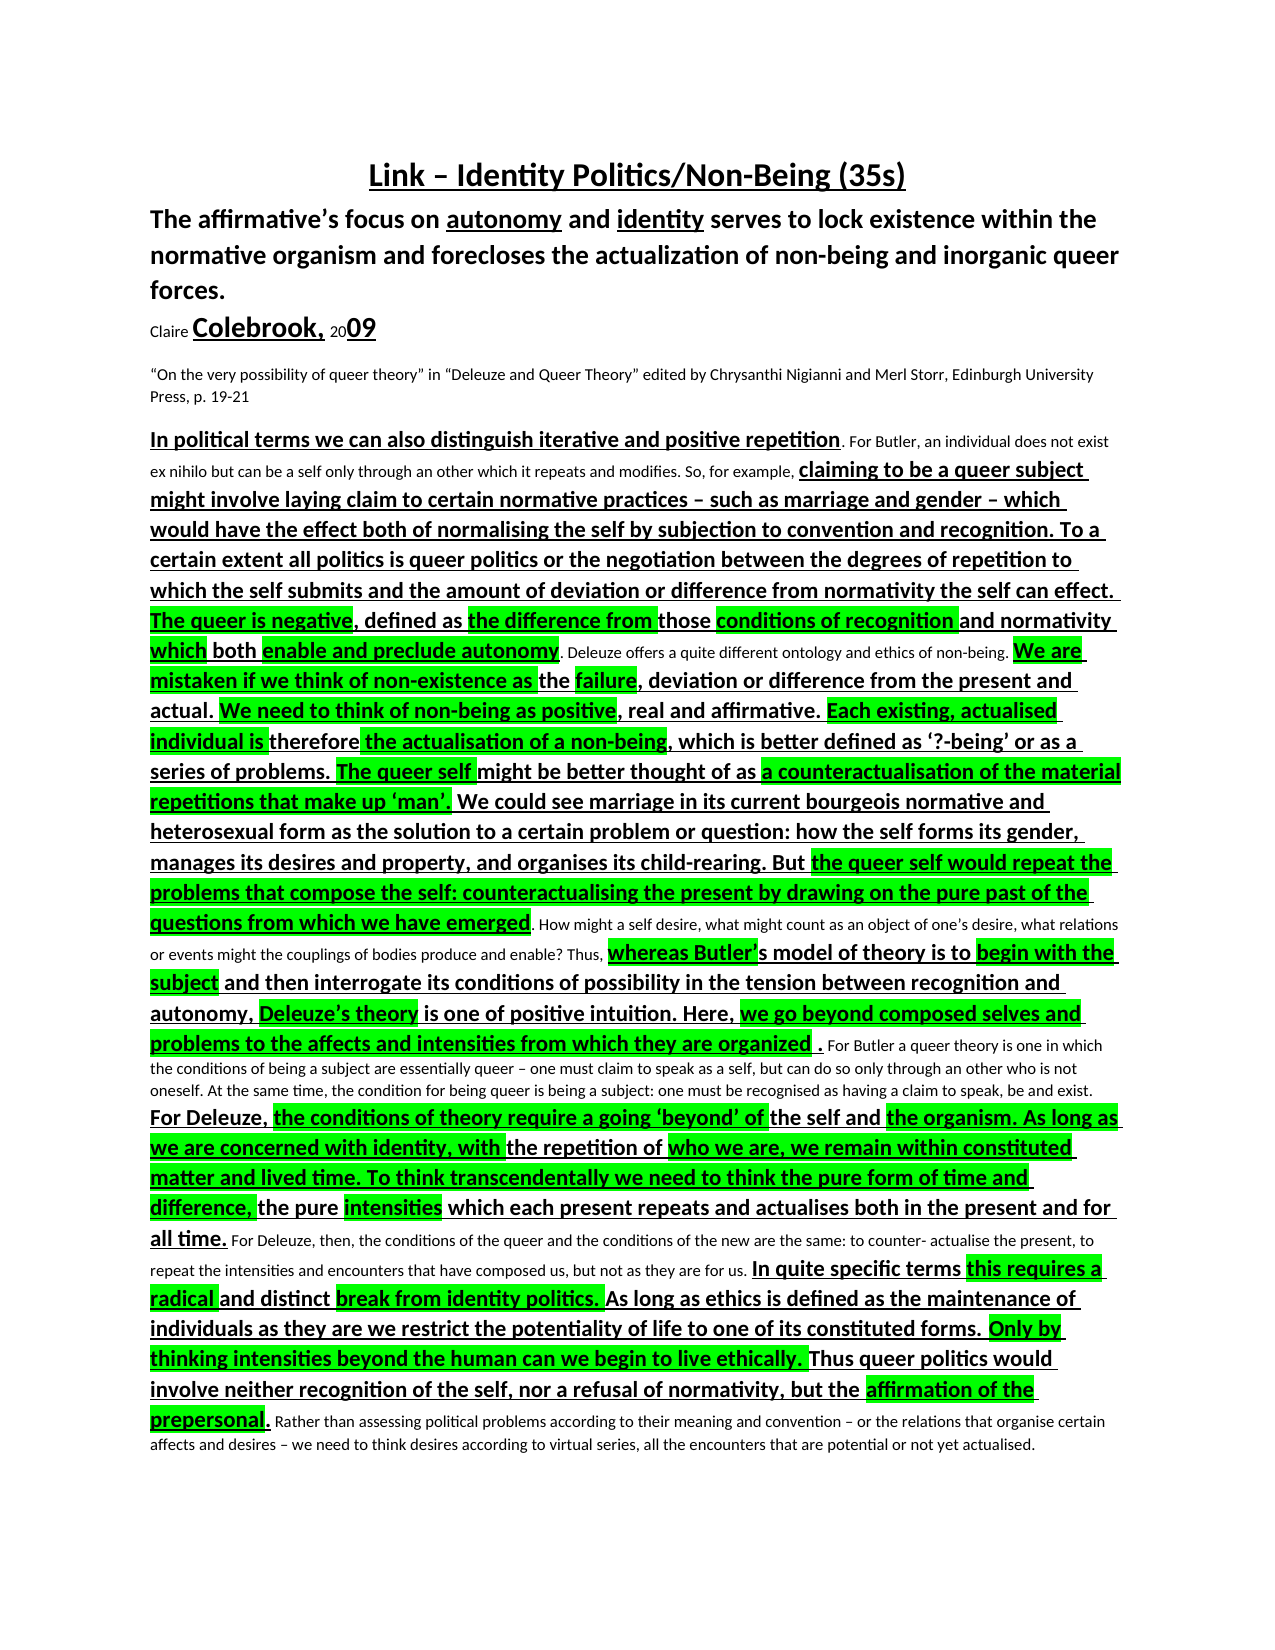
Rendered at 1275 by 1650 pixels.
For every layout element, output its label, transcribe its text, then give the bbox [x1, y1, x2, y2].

text “On the very possibility of queer theory” in “Deleuze and Queer Theory” edited by Chrysanthi Nigianni and Merl Storr, Edinburgh University Press, p. 19-21 [150, 364, 1125, 406]
text Claire Colebrook, 2009 [150, 309, 1125, 345]
text In political terms we can also distinguish iterative and positive repetition. For Butler, an individual does not exist ex nihilo but can be a self only through an other which it repeats and modifies. So, for example, claiming to be a queer subject might involve laying claim to certain normative practices – such as marriage and gender – which would have the effect both of normalising the self by subjection to convention and recognition. To a certain extent all politics is queer politics or the negotiation between the degrees of repetition to which the self submits and the amount of deviation or difference from normativity the self can effect. The queer is negative, defined as the difference from those conditions of recognition and normativity which both enable and preclude autonomy. Deleuze offers a quite different ontology and ethics of non-being. We are mistaken if we think of non-existence as the failure, deviation or difference from the present and actual. We need to think of non-being as positive, real and affirmative. Each existing, actualised individual is therefore the actualisation of a non-being, which is better defined as ‘?-being’ or as a series of problems. The queer self might be better thought of as a counteractualisation of the material repetitions that make up ‘man’. We could see marriage in its current bourgeois normative and heterosexual form as the solution to a certain problem or question: how the self forms its gender, manages its desires and property, and organises its child-rearing. But the queer self would repeat the problems that compose the self: counteractualising the present by drawing on the pure past of the questions from which we have emerged. How might a self desire, what might count as an object of one’s desire, what relations or events might the couplings of bodies produce and enable? Thus, whereas Butler’s model of theory is to begin with the subject and then interrogate its conditions of possibility in the tension between recognition and autonomy, Deleuze’s theory is one of positive intuition. Here, we go beyond composed selves and problems to the affects and intensities from which they are organized . For Butler a queer theory is one in which the conditions of being a subject are essentially queer – one must claim to speak as a self, but can do so only through an other who is not oneself. At the same time, the condition for being queer is being a subject: one must be recognised as having a claim to speak, be and exist. For Deleuze, the conditions of theory require a going ‘beyond’ of the self and the organism. As long as we are concerned with identity, with the repetition of who we are, we remain within constituted matter and lived time. To think transcendentally we need to think the pure form of time and difference, the pure intensities which each present repeats and actualises both in the present and for all time. For Deleuze, then, the conditions of the queer and the conditions of the new are the same: to counter- actualise the present, to repeat the intensities and encounters that have composed us, but not as they are for us. In quite specific terms this requires a radical and distinct break from identity politics. As long as ethics is defined as the maintenance of individuals as they are we restrict the potentiality of life to one of its constituted forms. Only by thinking intensities beyond the human can we begin to live ethically. Thus queer politics would involve neither recognition of the self, nor a refusal of normativity, but the affirmation of the prepersonal. Rather than assessing political problems according to their meaning and convention – or the relations that organise certain affects and desires – we need to think desires according to virtual series, all the encounters that are potential or not yet actualised. [150, 425, 1125, 1455]
subtitle The affirmative’s focus on autonomy and identity serves to lock existence within the normative organism and forecloses the actualization of non-being and inorganic queer forces. [150, 202, 1125, 307]
subtitle Link – Identity Politics/Non-Being (35s) [150, 154, 1125, 195]
